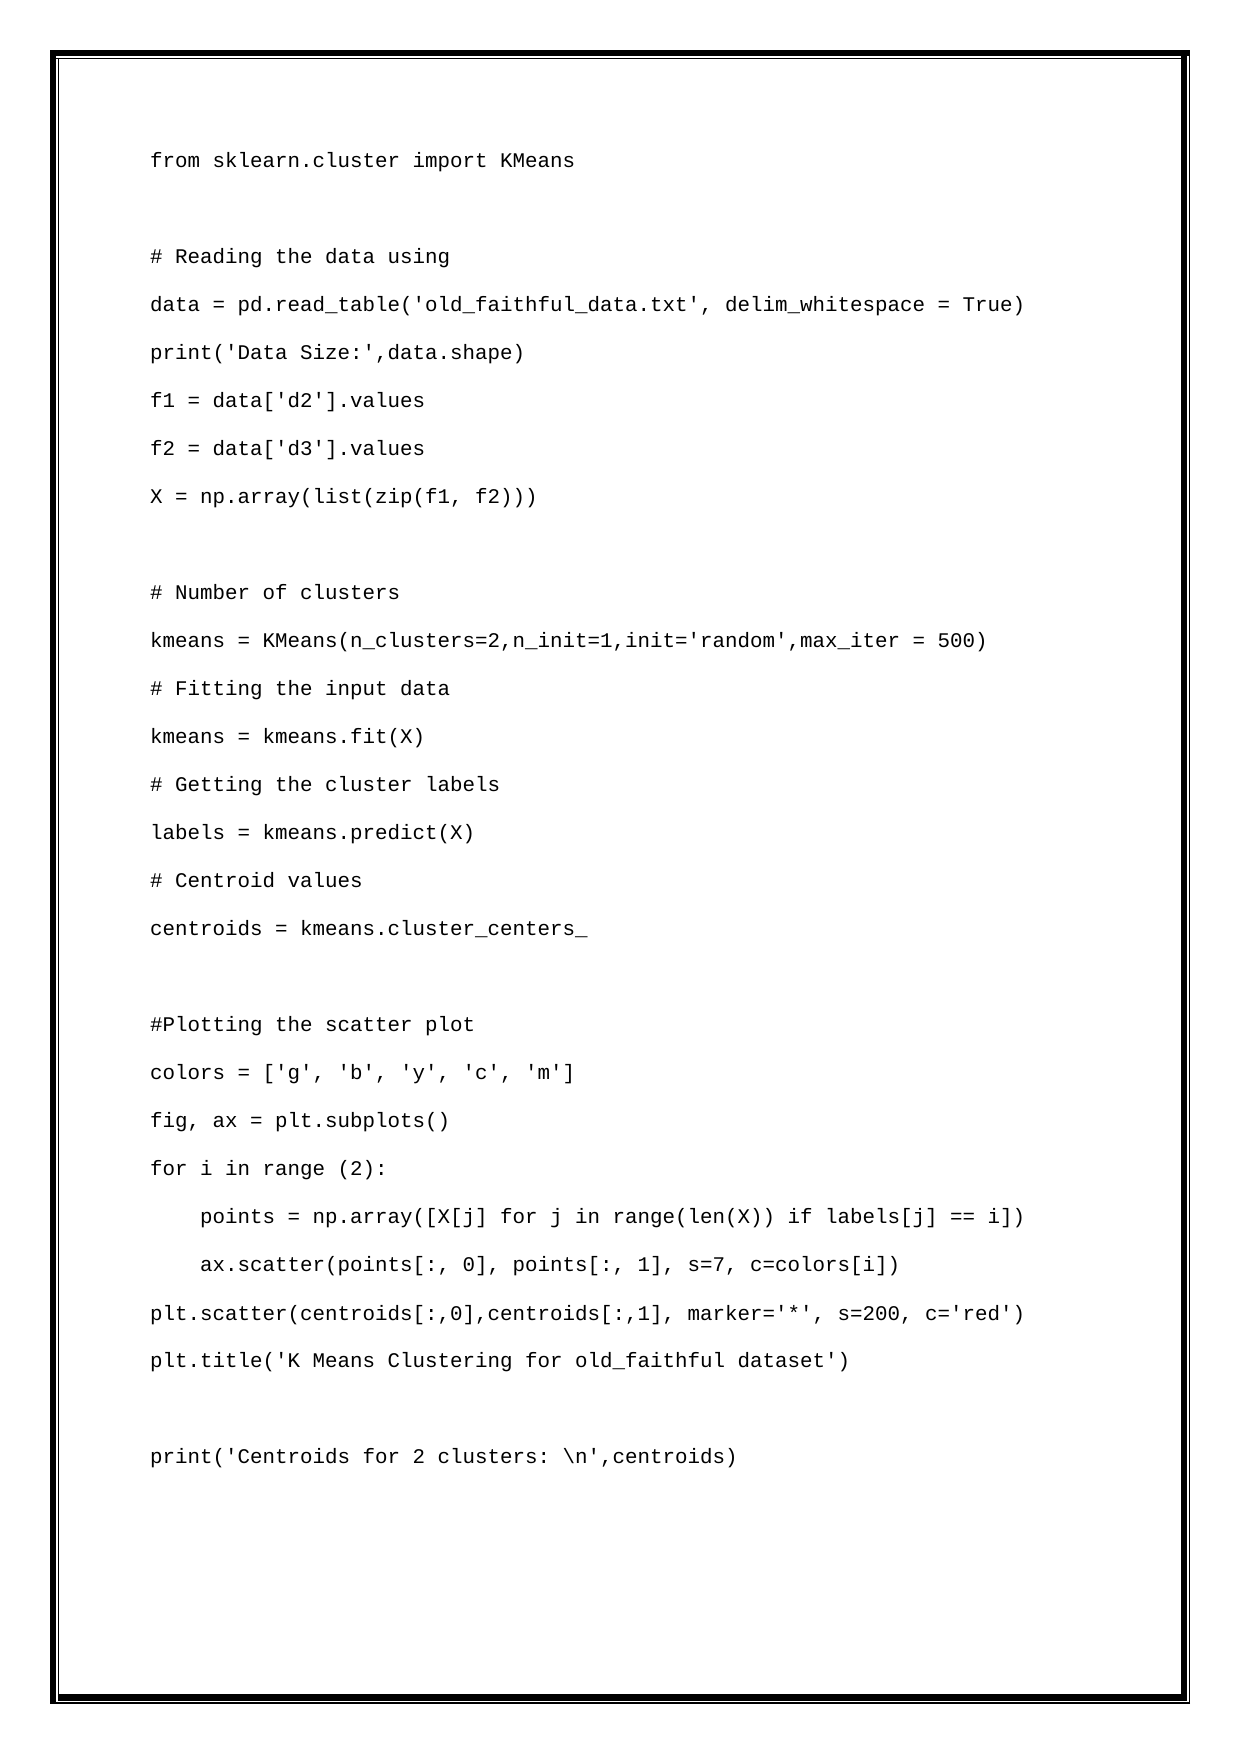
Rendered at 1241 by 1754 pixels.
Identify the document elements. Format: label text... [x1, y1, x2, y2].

text ax.scatter(points[:, 0], points[:, 1], s=7, c=colors[i]) [150, 1254, 1090, 1278]
text f2 = data['d3'].values [150, 438, 1090, 462]
text data = pd.read_table('old_faithful_data.txt', delim_whitespace = True) [150, 294, 1090, 318]
text plt.scatter(centroids[:,0],centroids[:,1], marker='*', s=200, c='red') [150, 1302, 1090, 1326]
text kmeans = kmeans.fit(X) [150, 726, 1090, 750]
text for i in range (2): [150, 1158, 1090, 1182]
text # Getting the cluster labels [150, 774, 1090, 798]
text from sklearn.cluster import KMeans [150, 150, 1090, 174]
text X = np.array(list(zip(f1, f2))) [150, 486, 1090, 510]
text colors = ['g', 'b', 'y', 'c', 'm'] [150, 1062, 1090, 1086]
text # Number of clusters [150, 582, 1090, 606]
text centroids = kmeans.cluster_centers_ [150, 918, 1090, 942]
text # Centroid values [150, 870, 1090, 894]
text # Fitting the input data [150, 678, 1090, 702]
text labels = kmeans.predict(X) [150, 822, 1090, 846]
text f1 = data['d2'].values [150, 390, 1090, 414]
text plt.title('K Means Clustering for old_faithful dataset') [150, 1351, 1090, 1374]
text kmeans = KMeans(n_clusters=2,n_init=1,init='random',max_iter = 500) [150, 630, 1090, 654]
text #Plotting the scatter plot [150, 1014, 1090, 1038]
text print('Data Size:',data.shape) [150, 342, 1090, 366]
text points = np.array([X[j] for j in range(len(X)) if labels[j] == i]) [150, 1206, 1090, 1230]
text print('Centroids for 2 clusters: \n',centroids) [150, 1447, 1090, 1470]
text fig, ax = plt.subplots() [150, 1110, 1090, 1134]
text # Reading the data using [150, 246, 1090, 270]
